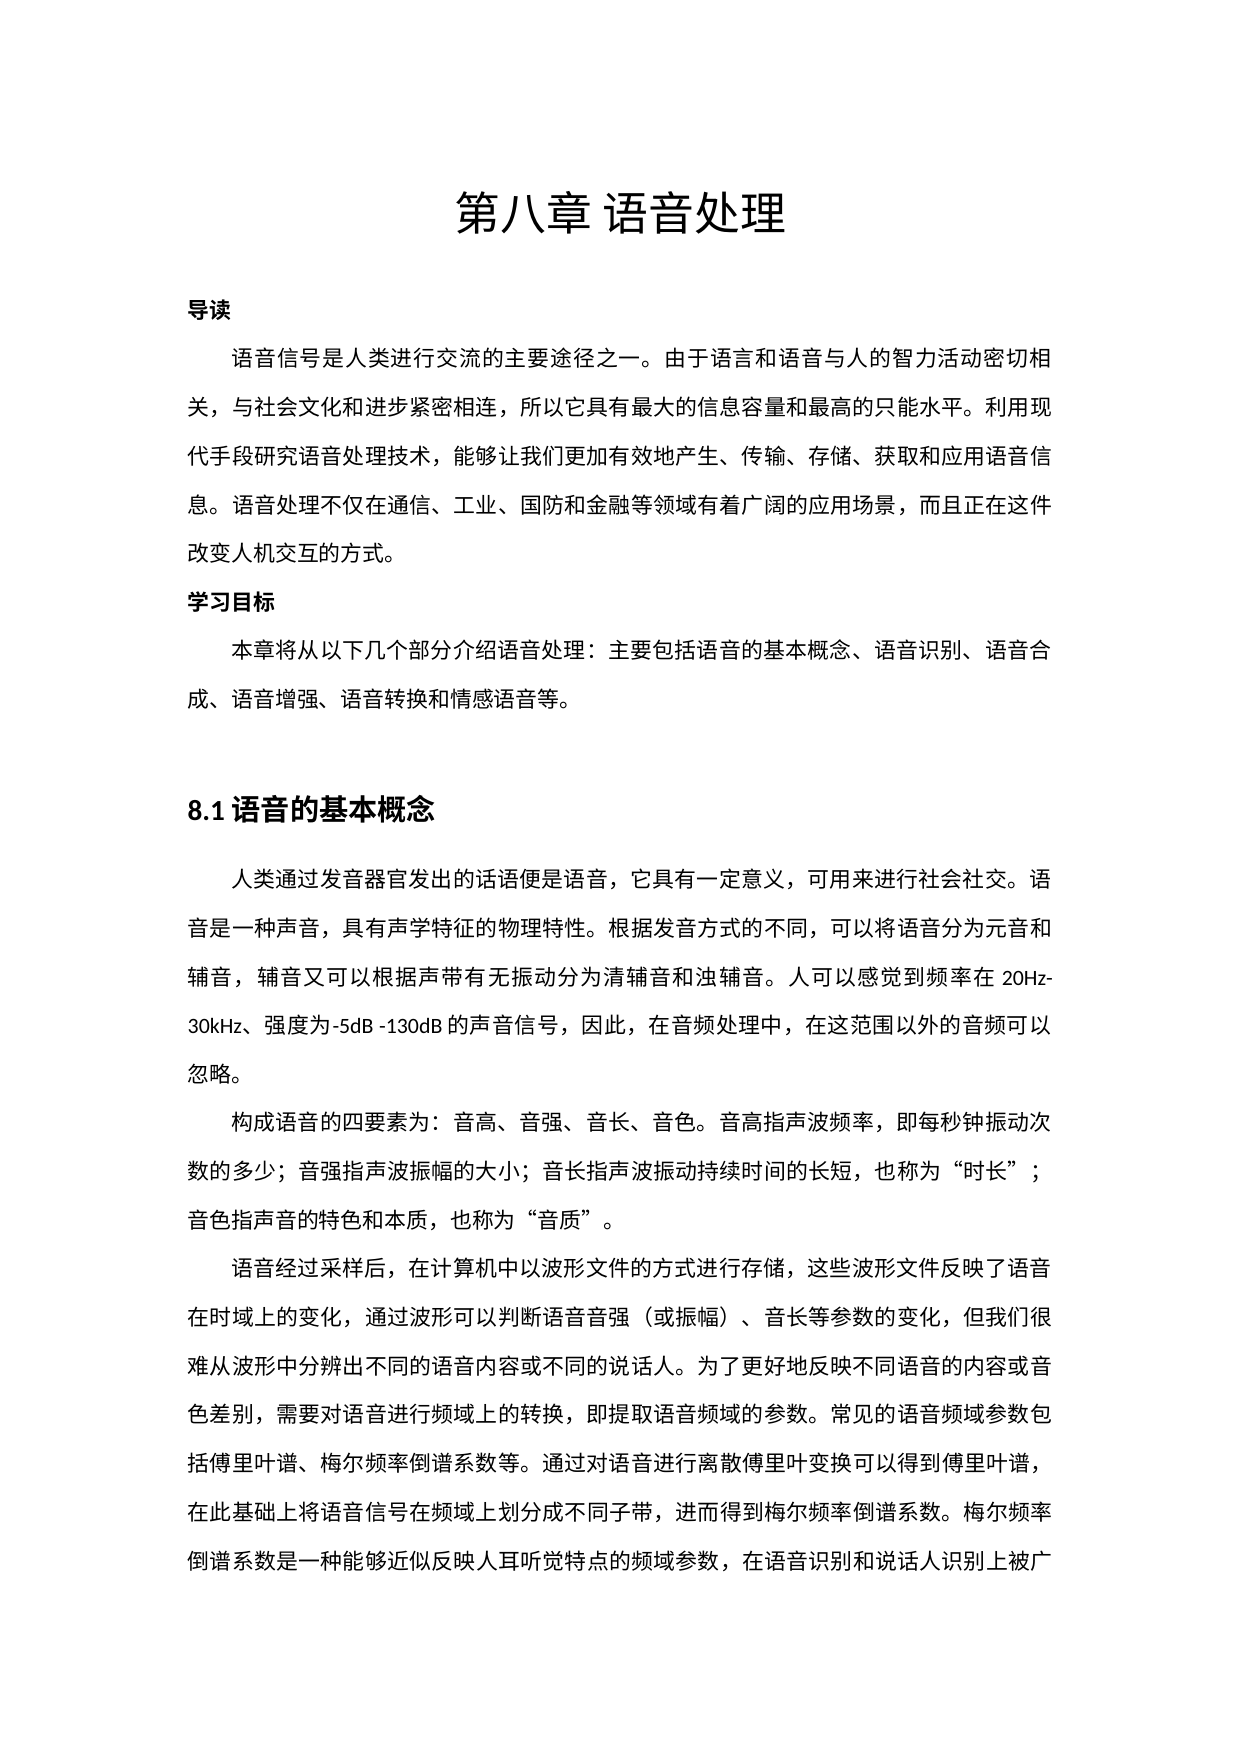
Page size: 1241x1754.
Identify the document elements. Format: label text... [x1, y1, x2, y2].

list 语音处理 [187, 162, 1053, 259]
list 人类通过发音器官发出的话语便是语音，它具有一定意义，可用来进行社会社交。语音是一种声音，具有声学特征的物理特性。根据发音方式的不同，可以将语音分为元音和辅音，辅音又可以根据声带有无振动分为清辅音和浊辅音。人可以感觉到频率在20Hz-30kHz、强度为-5dB -130dB的声音信号，因此，在音频处理中，在这范围以外的音频可以忽略。 [187, 862, 1053, 1089]
list 本章将从以下几个部分介绍语音处理：主要包括语音的基本概念、语音识别、语音合成、语音增强、语音转换和情感语音等。 [187, 633, 1053, 714]
list 学习目标 [187, 584, 1053, 617]
list 8.1 语音的基本概念 [187, 776, 1053, 841]
list 语音信号是人类进行交流的主要途径之一。由于语言和语音与人的智力活动密切相关，与社会文化和进步紧密相连，所以它具有最大的信息容量和最高的只能水平。利用现代手段研究语音处理技术，能够让我们更加有效地产生、传输、存储、获取和应用语音信息。语音处理不仅在通信、工业、国防和金融等领域有着广阔的应用场景，而且正在这件改变人机交互的方式。 [187, 341, 1053, 568]
list 构成语音的四要素为：音高、音强、音长、音色。音高指声波频率，即每秒钟振动次数的多少；音强指声波振幅的大小；音长指声波振动持续时间的长短，也称为“时长”；音色指声音的特色和本质，也称为“音质”。 [187, 1105, 1053, 1235]
list 导读 [187, 293, 1053, 325]
